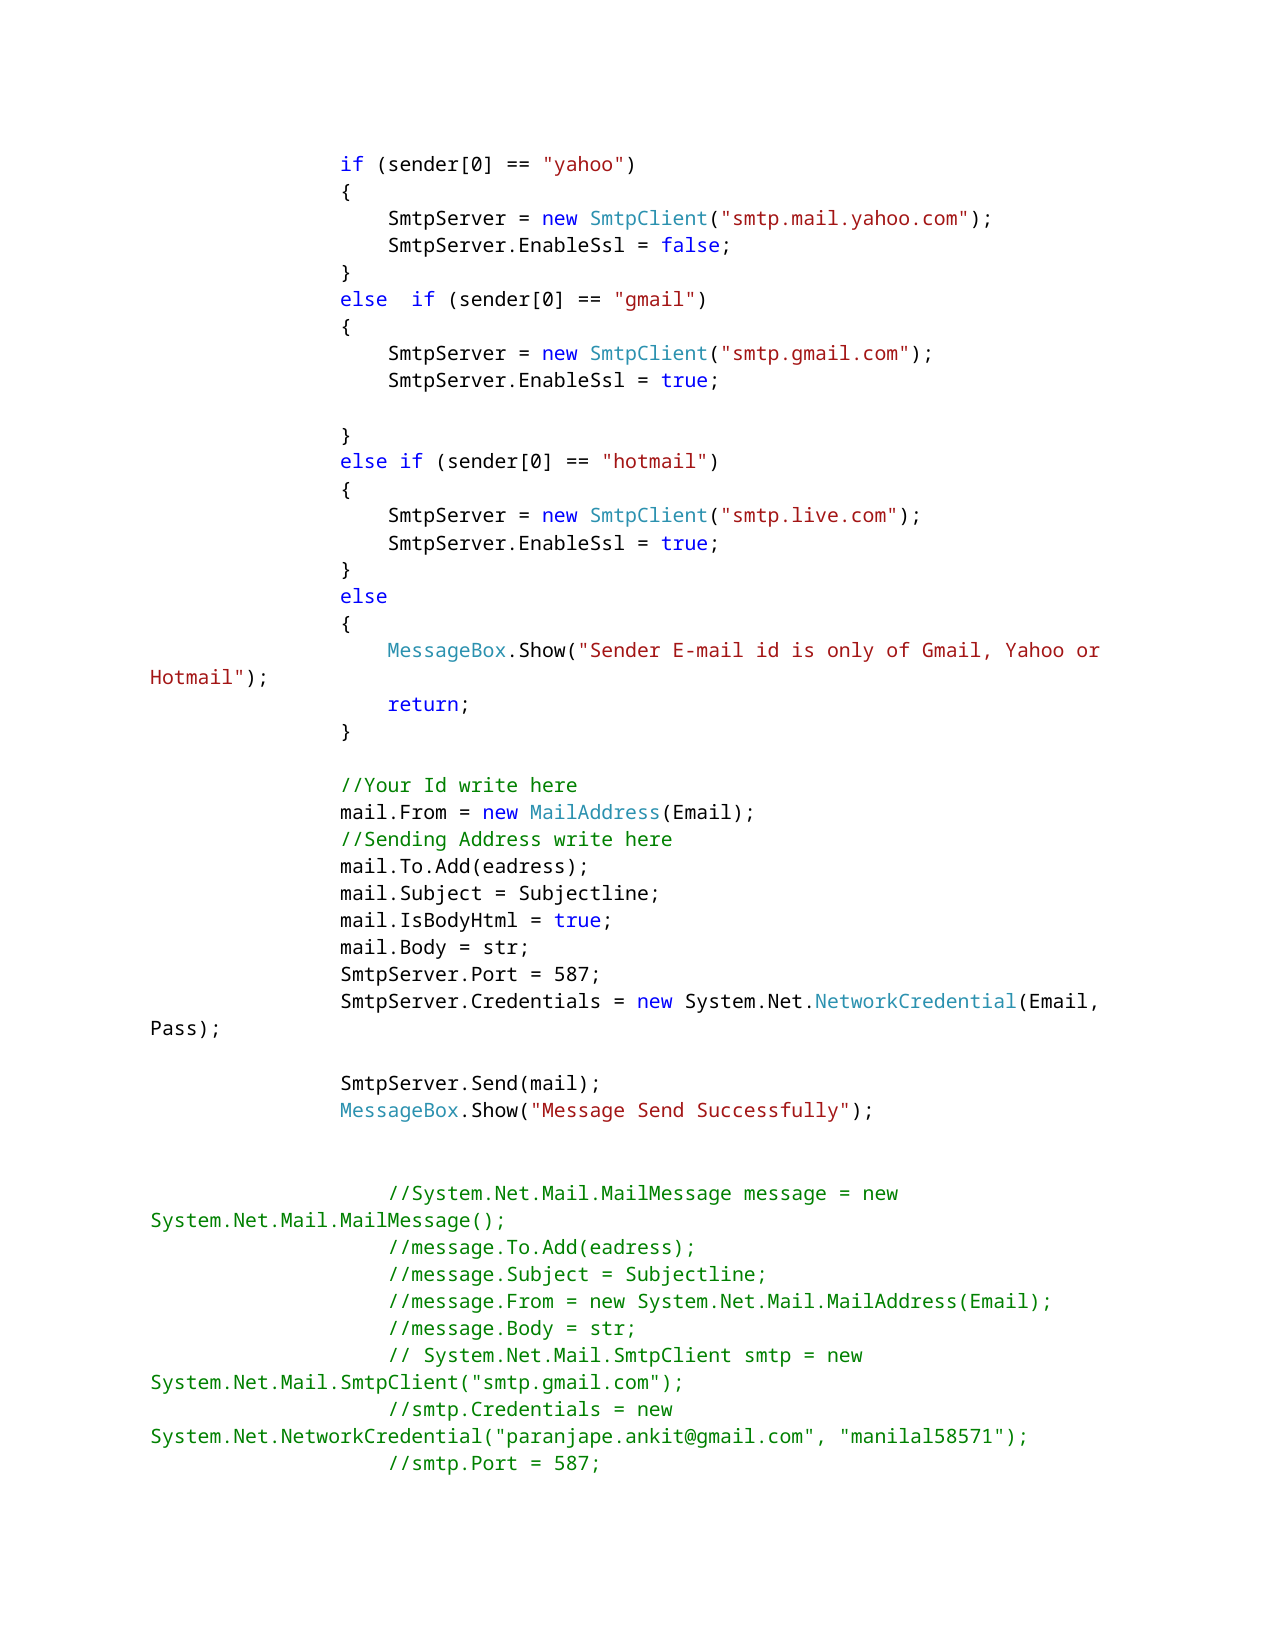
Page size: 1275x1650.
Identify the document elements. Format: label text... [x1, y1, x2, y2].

text { [150, 177, 1125, 204]
text SmtpServer.Send(mail); [150, 1069, 1125, 1096]
text SmtpServer.EnableSsl = true; [150, 529, 1125, 556]
text //message.Body = str; [150, 1314, 1125, 1341]
text { [150, 312, 1125, 339]
text //message.Subject = Subjectline; [150, 1260, 1125, 1287]
text SmtpServer = new SmtpClient("smtp.live.com"); [150, 502, 1125, 529]
text SmtpServer = new SmtpClient("smtp.gmail.com"); [150, 339, 1125, 366]
text } [150, 421, 1125, 448]
text //smtp.Port = 587; [150, 1449, 1125, 1476]
text mail.From = new MailAddress(Email); [150, 798, 1125, 826]
text mail.To.Add(eadress); [150, 852, 1125, 879]
text if (sender[0] == "yahoo") [150, 150, 1125, 177]
text { [150, 610, 1125, 637]
text MessageBox.Show("Sender E-mail id is only of Gmail, Yahoo or Hotmail"); [150, 637, 1125, 691]
text } [150, 258, 1125, 285]
text // System.Net.Mail.SmtpClient smtp = new System.Net.Mail.SmtpClient("smtp.gmail.com"); [150, 1341, 1125, 1395]
text //smtp.Credentials = new System.Net.NetworkCredential("paranjape.ankit@gmail.com", "manilal58571"); [150, 1395, 1125, 1449]
text mail.Body = str; [150, 933, 1125, 960]
text SmtpServer.Credentials = new System.Net.NetworkCredential(Email, Pass); [150, 987, 1125, 1041]
text return; [150, 691, 1125, 718]
text } [150, 556, 1125, 583]
text //System.Net.Mail.MailMessage message = new System.Net.Mail.MailMessage(); [150, 1179, 1125, 1233]
text SmtpServer.Port = 587; [150, 960, 1125, 987]
text { [150, 475, 1125, 502]
text else if (sender[0] == "gmail") [150, 285, 1125, 312]
text SmtpServer = new SmtpClient("smtp.mail.yahoo.com"); [150, 204, 1125, 231]
text //Your Id write here [150, 772, 1125, 798]
text else [150, 583, 1125, 610]
text //Sending Address write here [150, 826, 1125, 852]
text SmtpServer.EnableSsl = false; [150, 231, 1125, 258]
text //message.From = new System.Net.Mail.MailAddress(Email); [150, 1287, 1125, 1314]
text mail.IsBodyHtml = true; [150, 906, 1125, 933]
text SmtpServer.EnableSsl = true; [150, 366, 1125, 393]
text //message.To.Add(eadress); [150, 1233, 1125, 1260]
text MessageBox.Show("Message Send Successfully"); [150, 1096, 1125, 1123]
text else if (sender[0] == "hotmail") [150, 448, 1125, 475]
text mail.Subject = Subjectline; [150, 879, 1125, 906]
text } [150, 718, 1125, 744]
